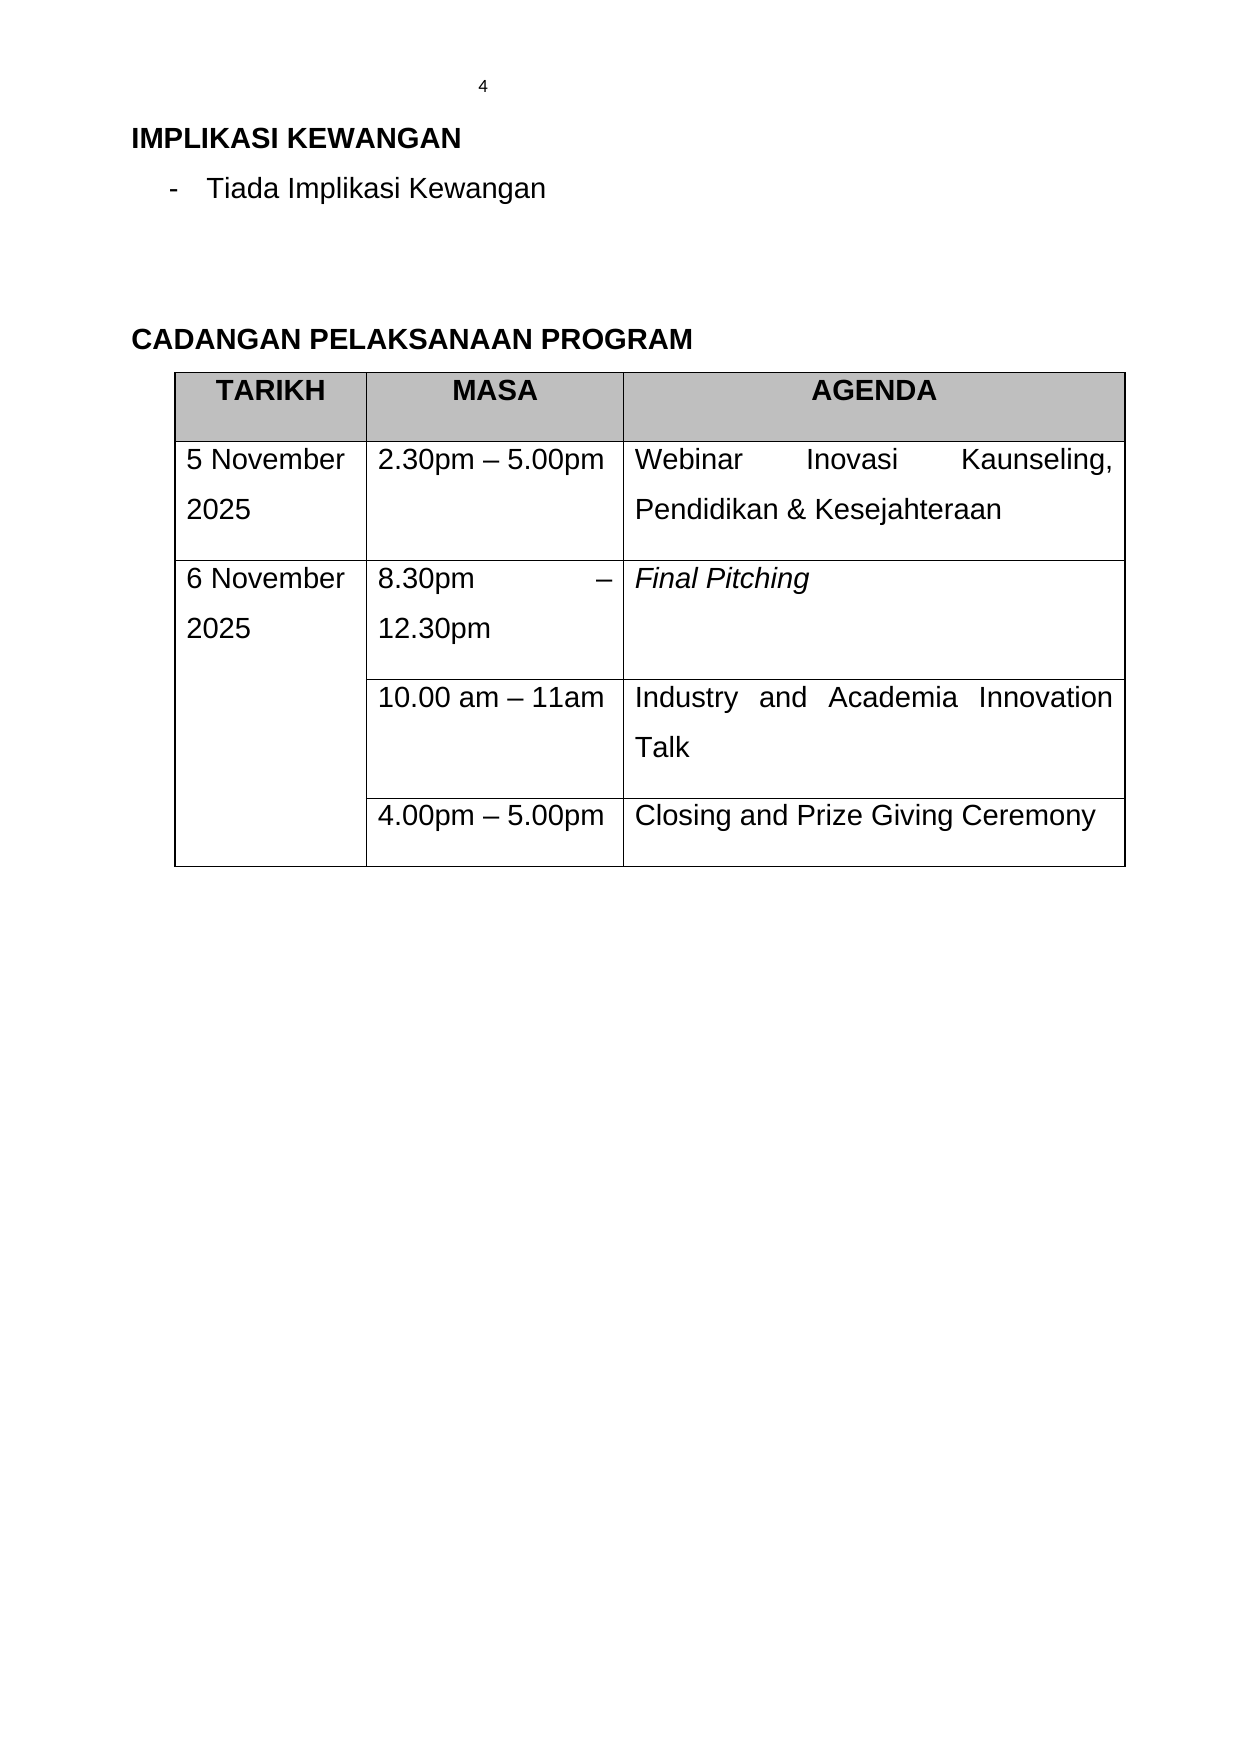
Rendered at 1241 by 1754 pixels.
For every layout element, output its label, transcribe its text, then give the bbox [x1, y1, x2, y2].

table_cell Closing and Prize Giving Ceremony [624, 799, 1124, 866]
table_cell Industry and Academia Innovation Talk [624, 680, 1124, 797]
table_cell 4.00pm – 5.00pm [367, 799, 623, 866]
list Tiada Implikasi Kewangan [169, 171, 1125, 204]
table_cell 2.30pm – 5.00pm [367, 442, 623, 560]
table_header AGENDA [624, 373, 1124, 441]
table_cell Final Pitching [624, 561, 1124, 678]
text CADANGAN PELAKSANAAN PROGRAM [131, 322, 1125, 356]
table_cell 10.00 am – 11am [367, 680, 623, 797]
table_header TARIKH [176, 373, 366, 441]
table_header MASA [367, 373, 623, 441]
text IMPLIKASI KEWANGAN [131, 121, 1125, 154]
table_cell 8.30pm – 12.30pm [367, 561, 623, 678]
table_cell Webinar Inovasi Kaunseling, Pendidikan & Kesejahteraan [624, 442, 1124, 560]
table_cell 5 November 2025 [176, 442, 366, 560]
table_cell 6 November 2025 [176, 561, 366, 866]
